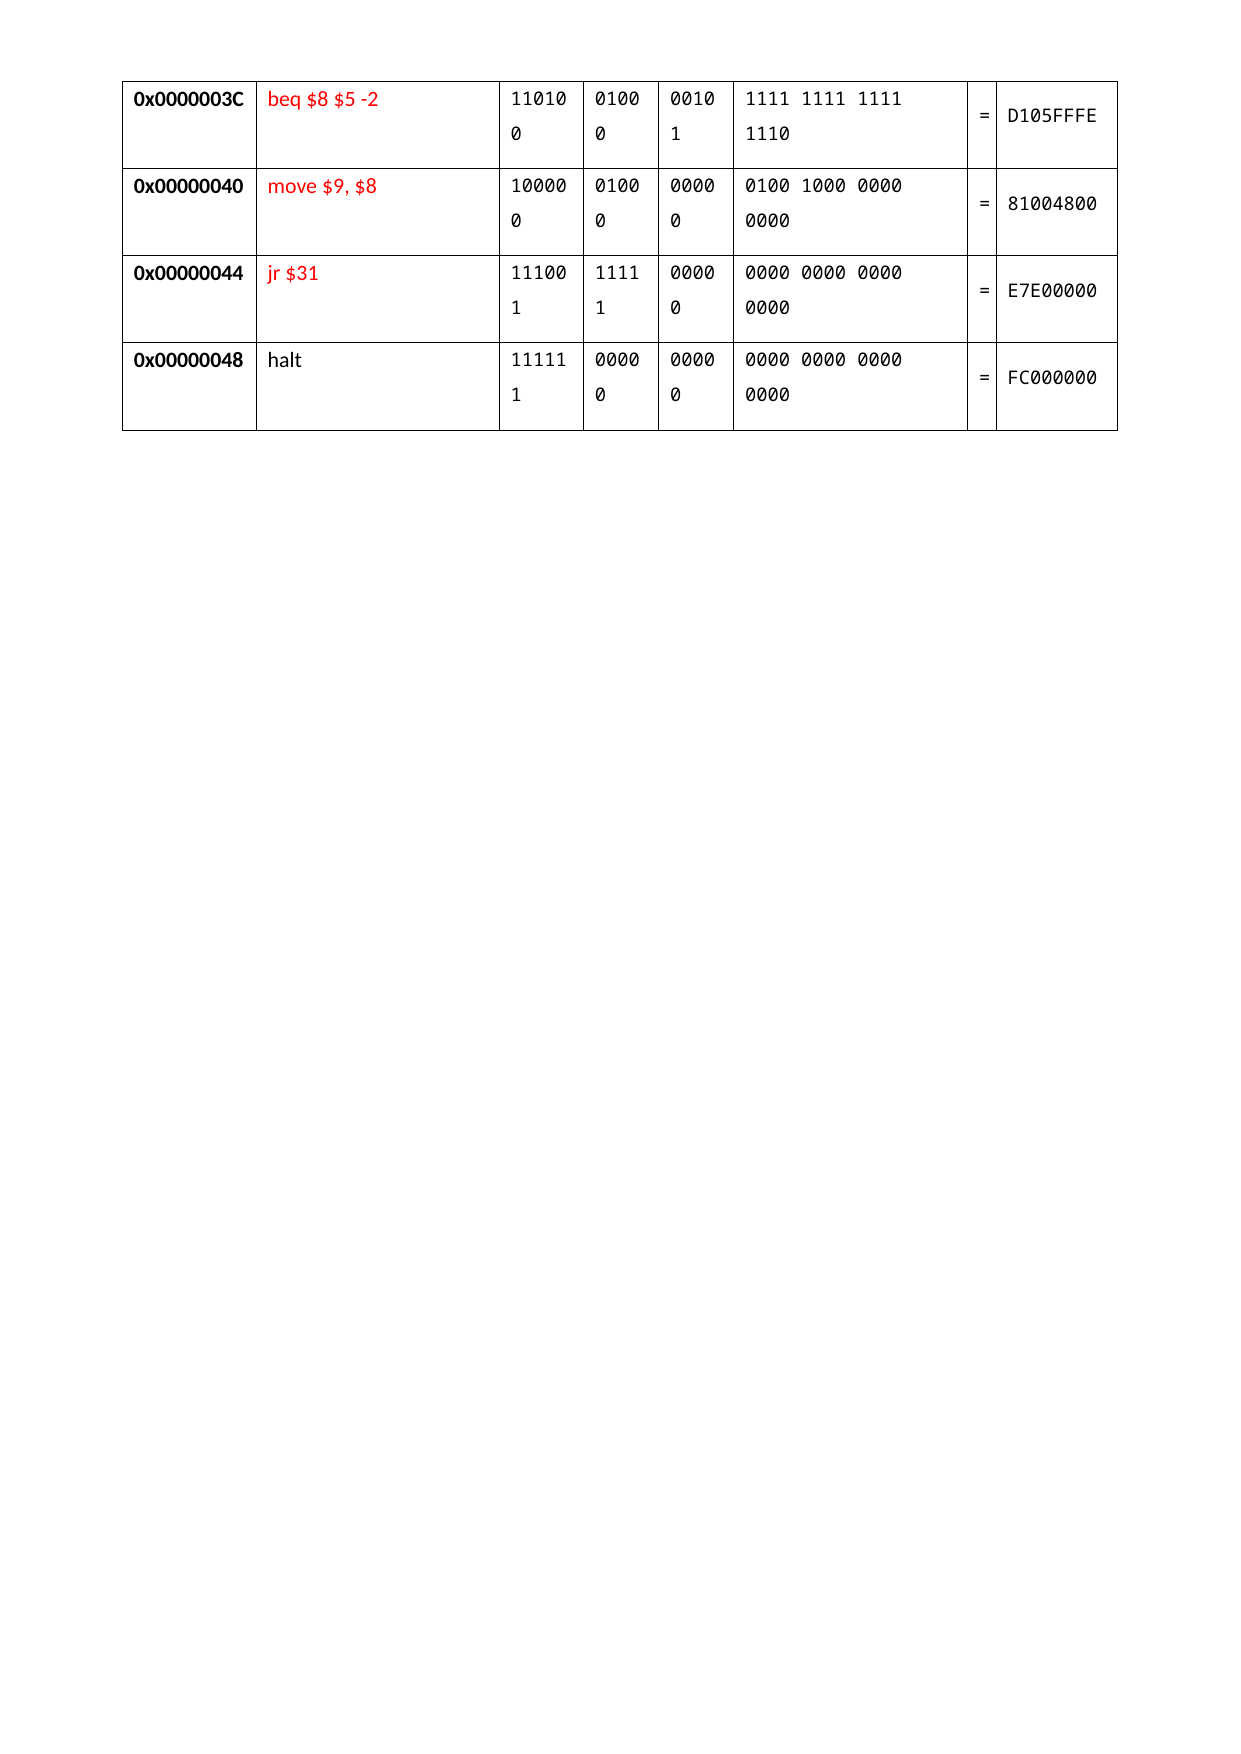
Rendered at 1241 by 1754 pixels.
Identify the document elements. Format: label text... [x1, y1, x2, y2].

table_cell 0100 1000 0000 0000 [734, 169, 967, 255]
table_cell 00101 [659, 82, 733, 168]
table_cell = [968, 169, 996, 255]
table_cell 110100 [500, 82, 583, 168]
table_cell E7E00000 [997, 256, 1117, 342]
table_cell 111111 [500, 343, 583, 429]
table_cell D105FFFE [997, 82, 1117, 168]
table_cell 01000 [584, 82, 658, 168]
table_cell halt [257, 343, 499, 429]
table_cell 0000 0000 0000 0000 [734, 256, 967, 342]
table_cell 11111 [584, 256, 658, 342]
table_cell 00000 [659, 256, 733, 342]
table_cell 1111 1111 1111 1110 [734, 82, 967, 168]
table_cell 100000 [500, 169, 583, 255]
table_cell 81004800 [997, 169, 1117, 255]
table_cell 01000 [584, 169, 658, 255]
table_cell move $9, $8 [257, 169, 499, 255]
table_cell 00000 [659, 169, 733, 255]
table_cell 111001 [500, 256, 583, 342]
table_cell beq $8 $5 -2 [257, 82, 499, 168]
table_cell FC000000 [997, 343, 1117, 429]
table_cell 0000 0000 0000 0000 [734, 343, 967, 429]
table_cell 0x00000044 [123, 256, 256, 342]
table_cell 00000 [659, 343, 733, 429]
table_cell 00000 [584, 343, 658, 429]
table_cell = [968, 82, 996, 168]
table_cell 0x00000040 [123, 169, 256, 255]
table_cell 0x00000048 [123, 343, 256, 429]
table_cell 0x0000003C [123, 82, 256, 168]
table_cell jr $31 [257, 256, 499, 342]
table_cell = [968, 256, 996, 342]
table_cell = [968, 343, 996, 429]
